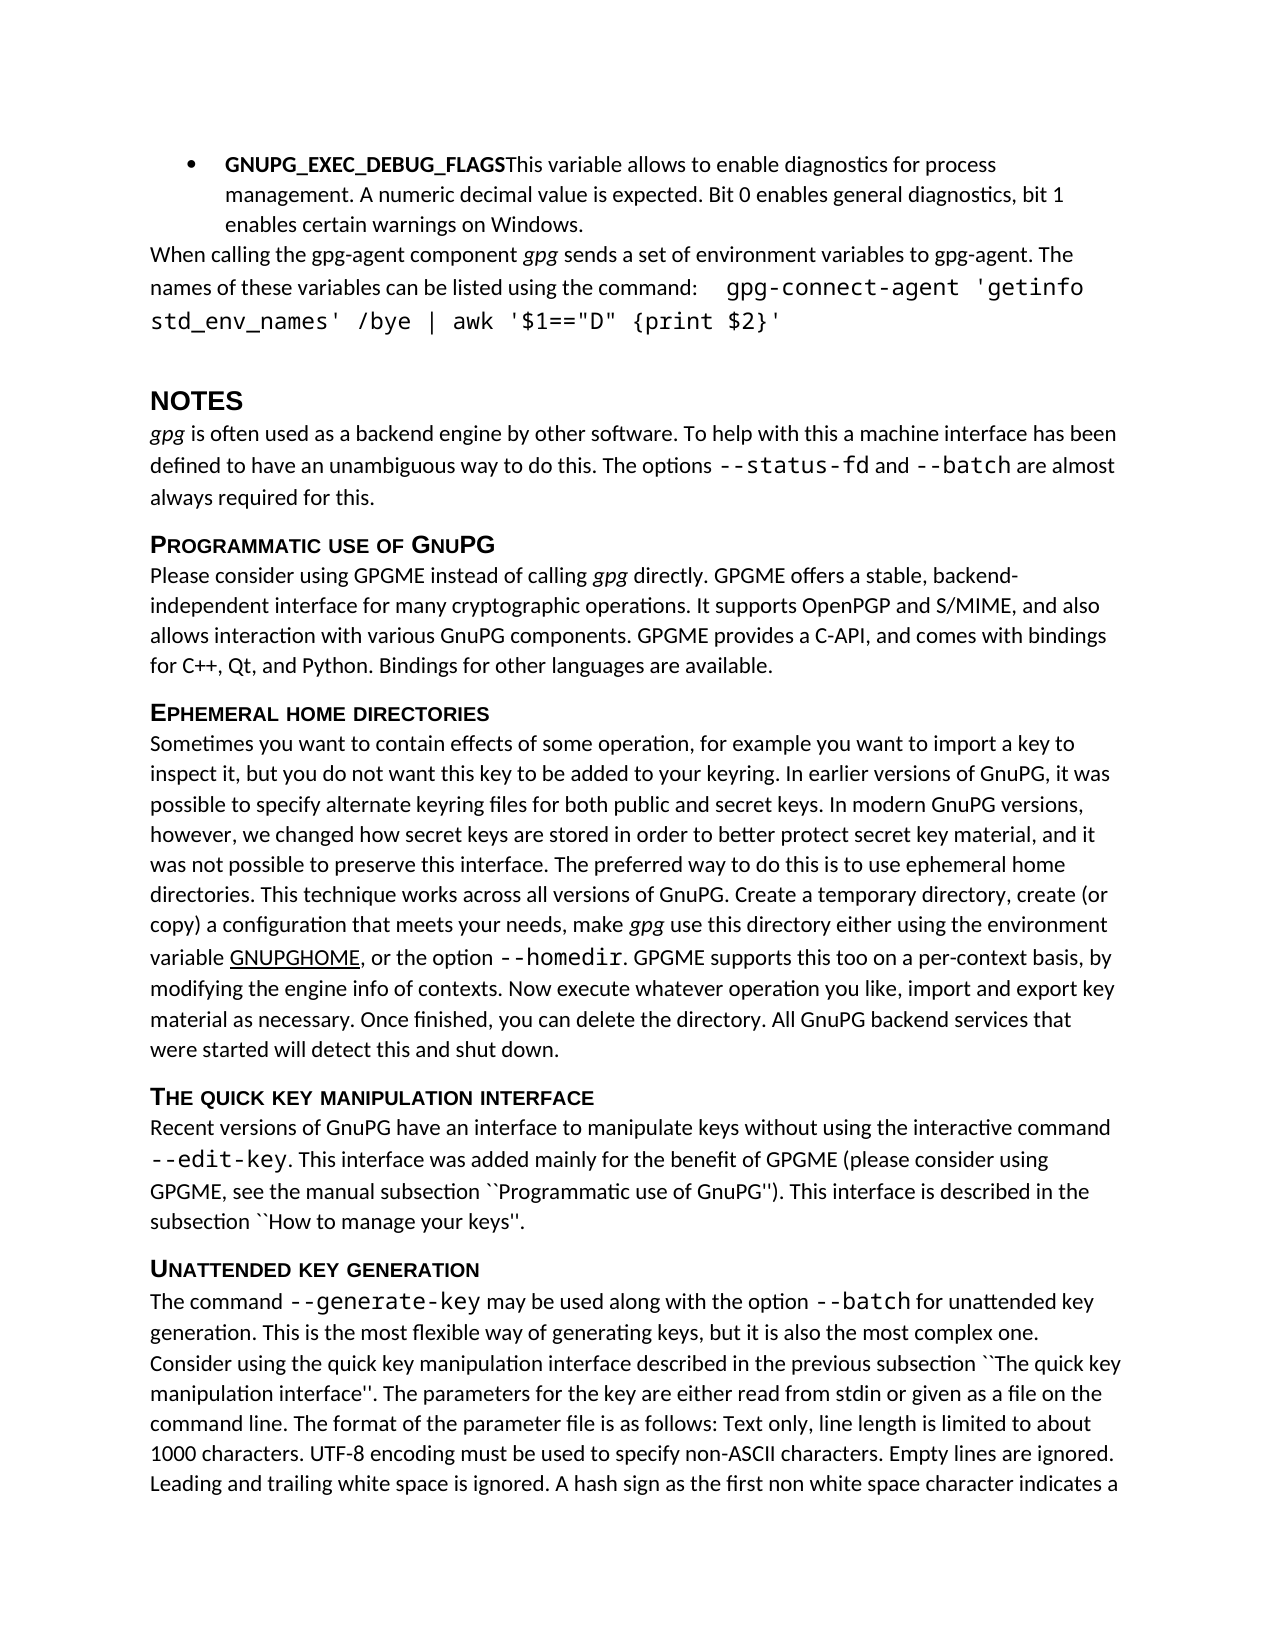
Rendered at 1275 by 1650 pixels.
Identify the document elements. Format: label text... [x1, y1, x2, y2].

text Recent versions of GnuPG have an interface to manipulate keys without using the interactive command --edit-key. This interface was added mainly for the benefit of GPGME (please consider using GPGME, see the manual subsection ``Programmatic use of GnuPG''). This interface is described in the subsection ``How to manage your keys''. [150, 1113, 1125, 1235]
subtitle NOTES [150, 385, 1125, 416]
list GNUPG_EXEC_DEBUG_FLAGSThis variable allows to enable diagnostics for process management. A numeric decimal value is expected. Bit 0 enables general diagnostics, bit 1 enables certain warnings on Windows. [187, 150, 1125, 238]
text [150, 1285, 1125, 1497]
text Sometimes you want to contain effects of some operation, for example you want to import a key to inspect it, but you do not want this key to be added to your keyring. In earlier versions of GnuPG, it was possible to specify alternate keyring files for both public and secret keys. In modern GnuPG versions, however, we changed how secret keys are stored in order to better protect secret key material, and it was not possible to preserve this interface. The preferred way to do this is to use ephemeral home directories. This technique works across all versions of GnuPG. Create a temporary directory, create (or copy) a configuration that meets your needs, make gpg use this directory either using the environment variable GNUPGHOME, or the option --homedir. GPGME supports this too on a per-context basis, by modifying the engine info of contexts. Now execute whatever operation you like, import and export key material as necessary. Once finished, you can delete the directory. All GnuPG backend services that were started will detect this and shut down. [150, 729, 1125, 1063]
text gpg is often used as a backend engine by other software. To help with this a machine interface has been defined to have an unambiguous way to do this. The options --status-fd and --batch are almost always required for this. [150, 419, 1125, 511]
subtitle Ephemeral home directories [150, 698, 1125, 727]
text Please consider using GPGME instead of calling gpg directly. GPGME offers a stable, backend-independent interface for many cryptographic operations. It supports OpenPGP and S/MIME, and also allows interaction with various GnuPG components. GPGME provides a C-API, and comes with bindings for C++, Qt, and Python. Bindings for other languages are available. [150, 561, 1125, 679]
subtitle Unattended key generation [150, 1254, 1125, 1283]
subtitle Programmatic use of GnuPG [150, 530, 1125, 558]
text When calling the gpg-agent component gpg sends a set of environment variables to gpg-agent. The names of these variables can be listed using the command: gpg-connect-agent 'getinfo std_env_names' /bye | awk '$1=="D" {print $2}' [150, 241, 1125, 366]
subtitle The quick key manipulation interface [150, 1082, 1125, 1111]
